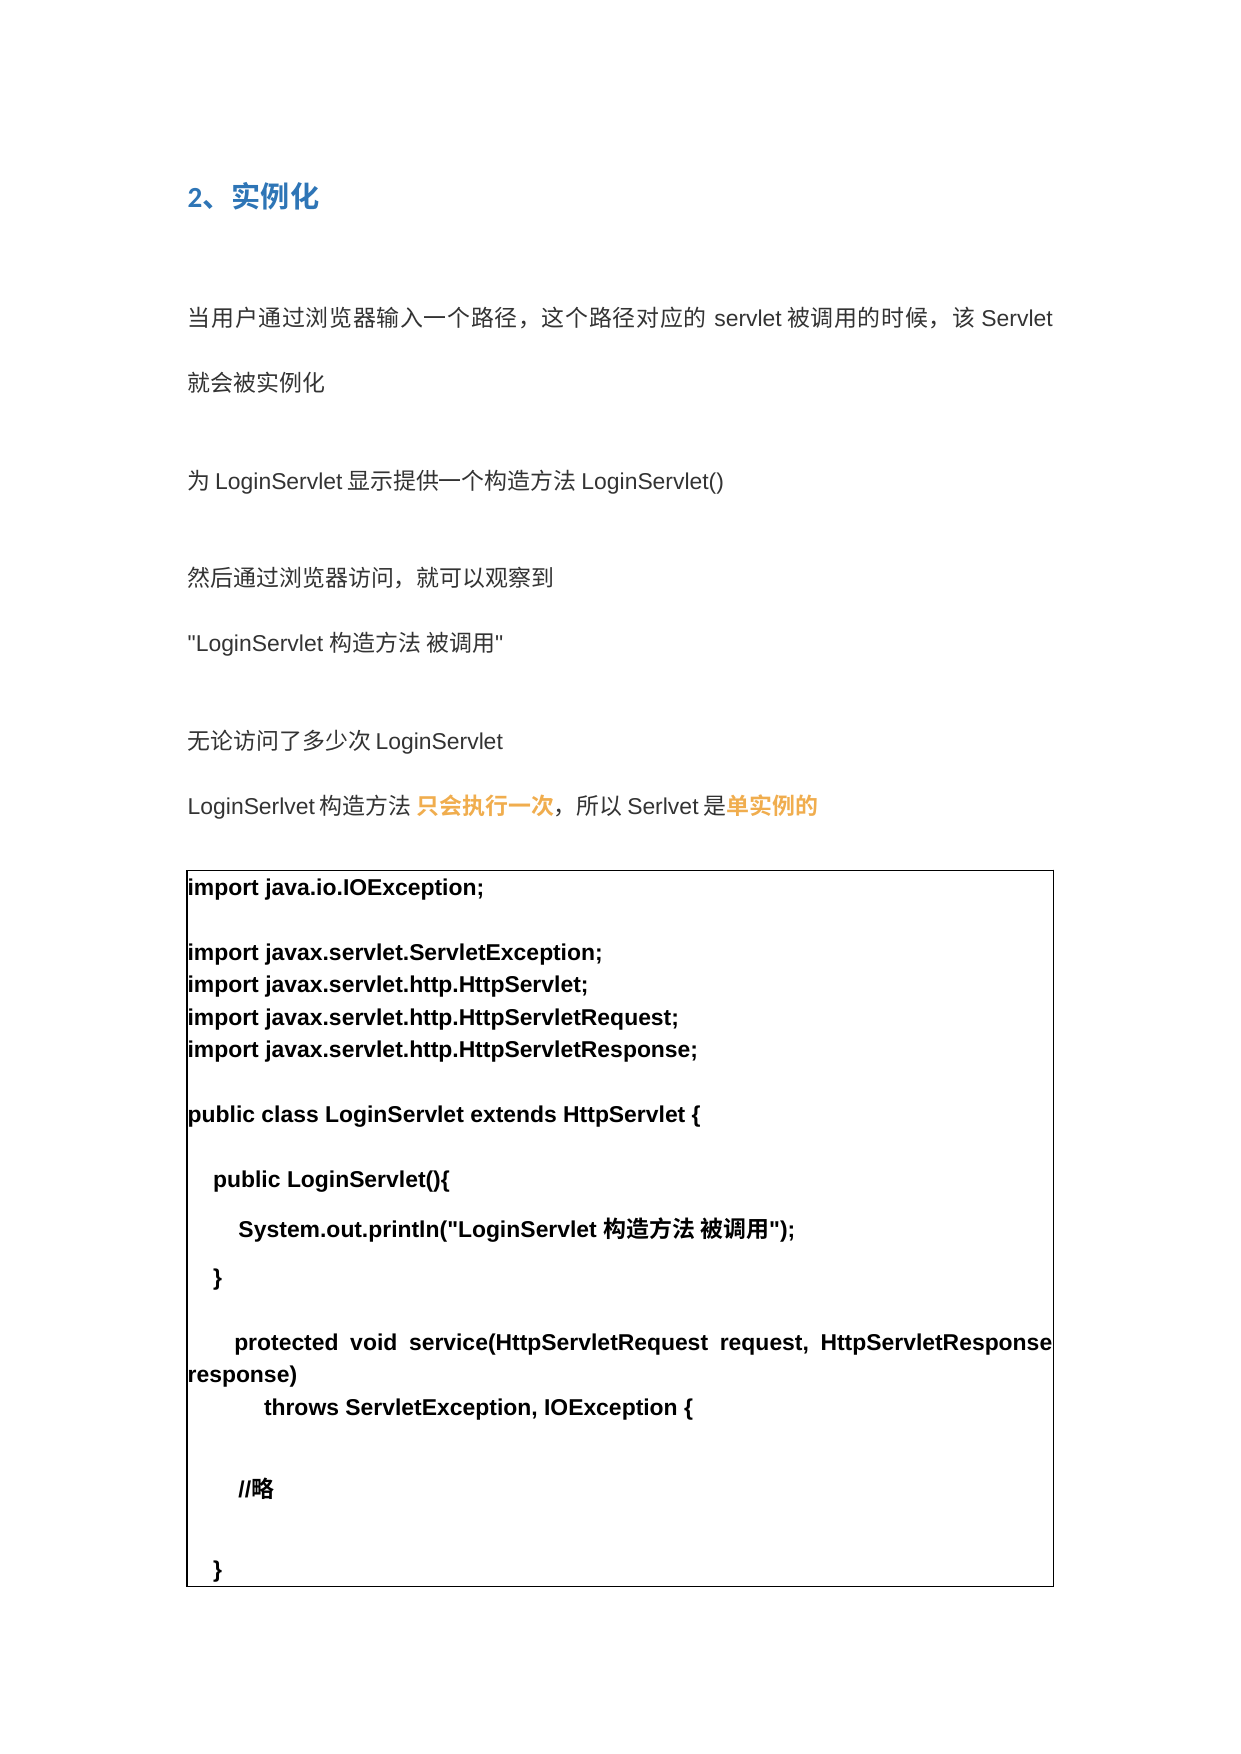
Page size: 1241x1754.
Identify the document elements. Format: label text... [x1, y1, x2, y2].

list System.out.println("LoginServlet 构造方法 被调用"); [188, 1196, 1053, 1261]
list public class LoginServlet extends HttpServlet { [188, 1098, 1053, 1131]
list } [188, 1552, 1053, 1586]
list } [188, 1261, 1053, 1293]
list 当用户通过浏览器输入一个路径，这个路径对应的servlet被调用的时候，该Servlet就会被实例化 为LoginServlet显示提供一个构造方法 LoginServlet() 然后通过浏览器访问，就可以观察到 "LoginServlet 构造方法 被调用" 无论访问了多少次LoginServlet LoginSerlvet构造方法 只会执行一次，所以Serlvet是单实例的 [187, 284, 1053, 837]
list //略 [188, 1456, 1053, 1521]
list import javax.servlet.ServletException; [188, 936, 1053, 968]
list import javax.servlet.http.HttpServletRequest; [188, 1001, 1053, 1033]
list public LoginServlet(){ [188, 1163, 1053, 1196]
list import javax.servlet.http.HttpServletResponse; [188, 1033, 1053, 1066]
list import javax.servlet.http.HttpServlet; [188, 968, 1053, 1001]
list protected void service(HttpServletRequest request, HttpServletResponse response) [188, 1326, 1053, 1391]
list import java.io.IOException; [188, 871, 1053, 903]
subtitle 2、实例化 [187, 162, 1053, 227]
list throws ServletException, IOException { [188, 1391, 1053, 1423]
